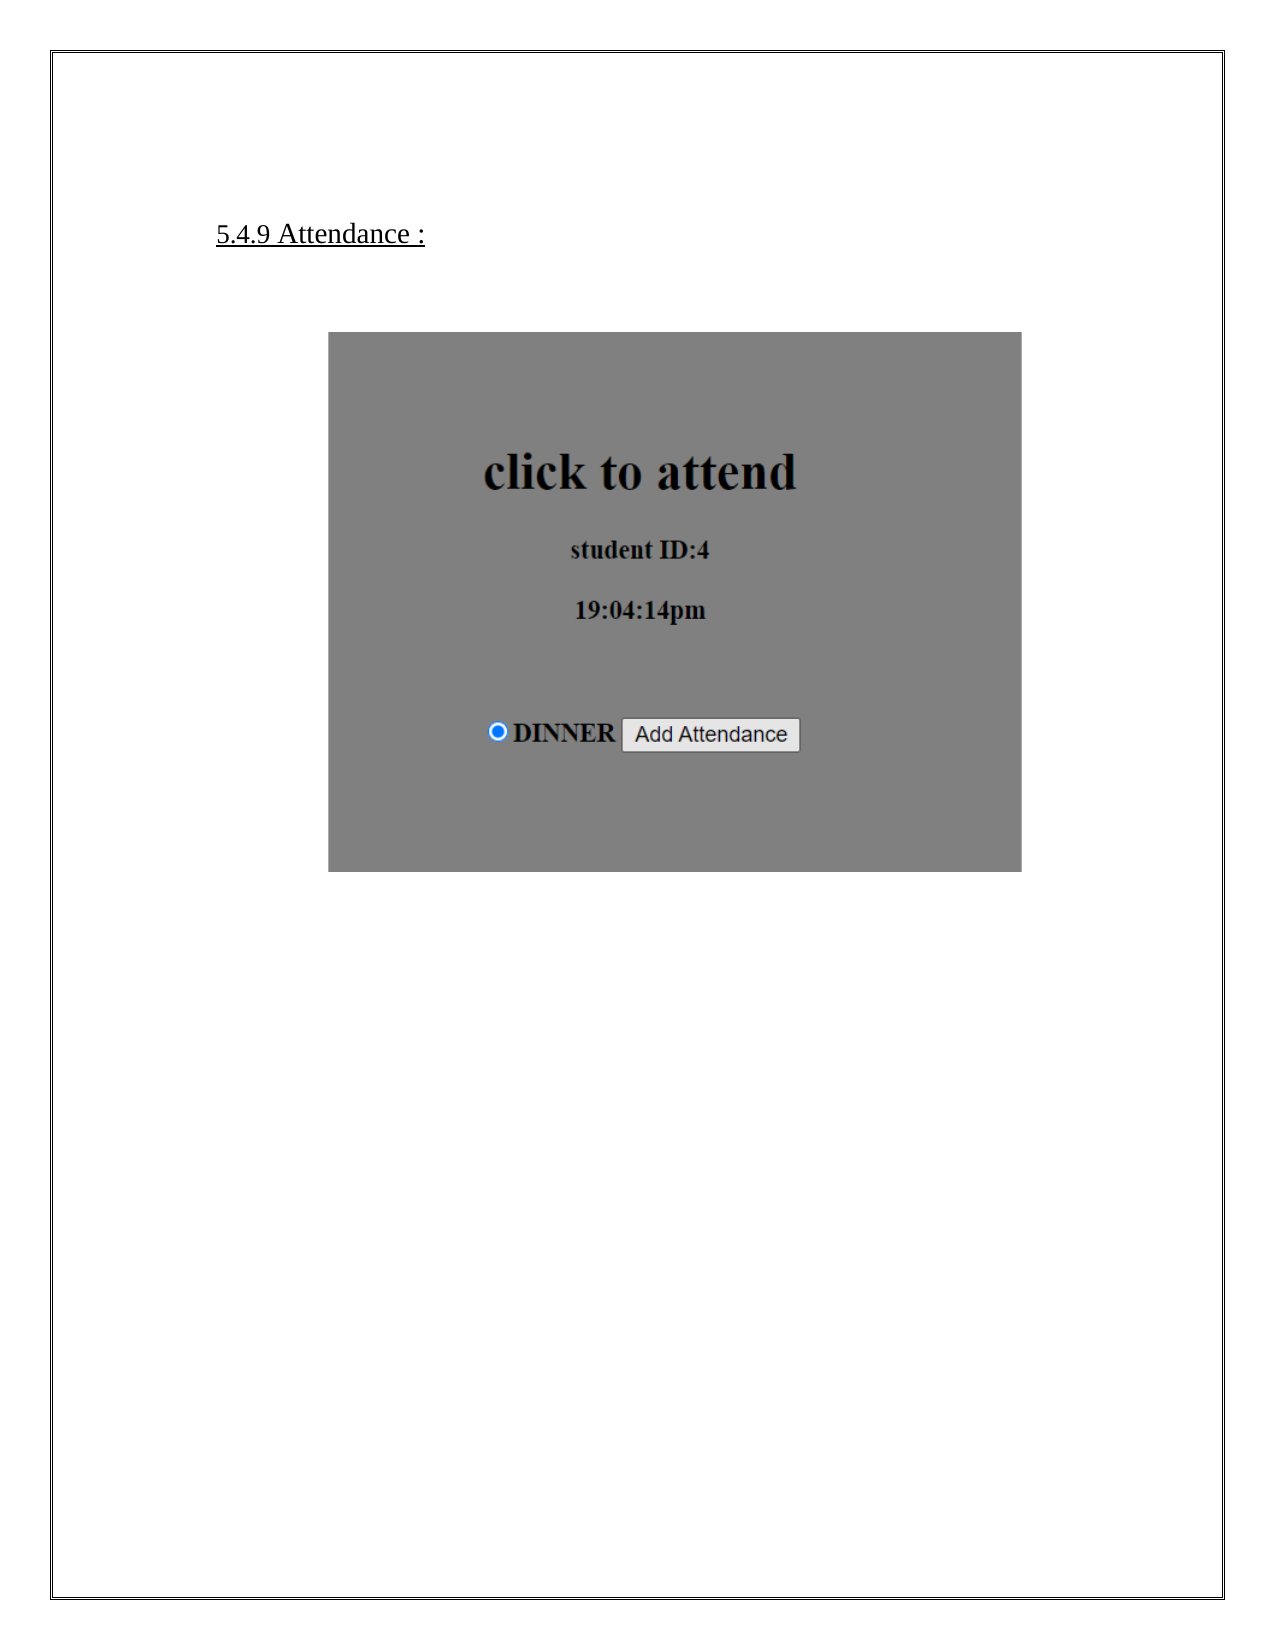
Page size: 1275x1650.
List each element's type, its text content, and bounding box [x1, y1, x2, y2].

picture [328, 332, 1022, 872]
text 5.4.9 Attendance : [216, 216, 1134, 249]
